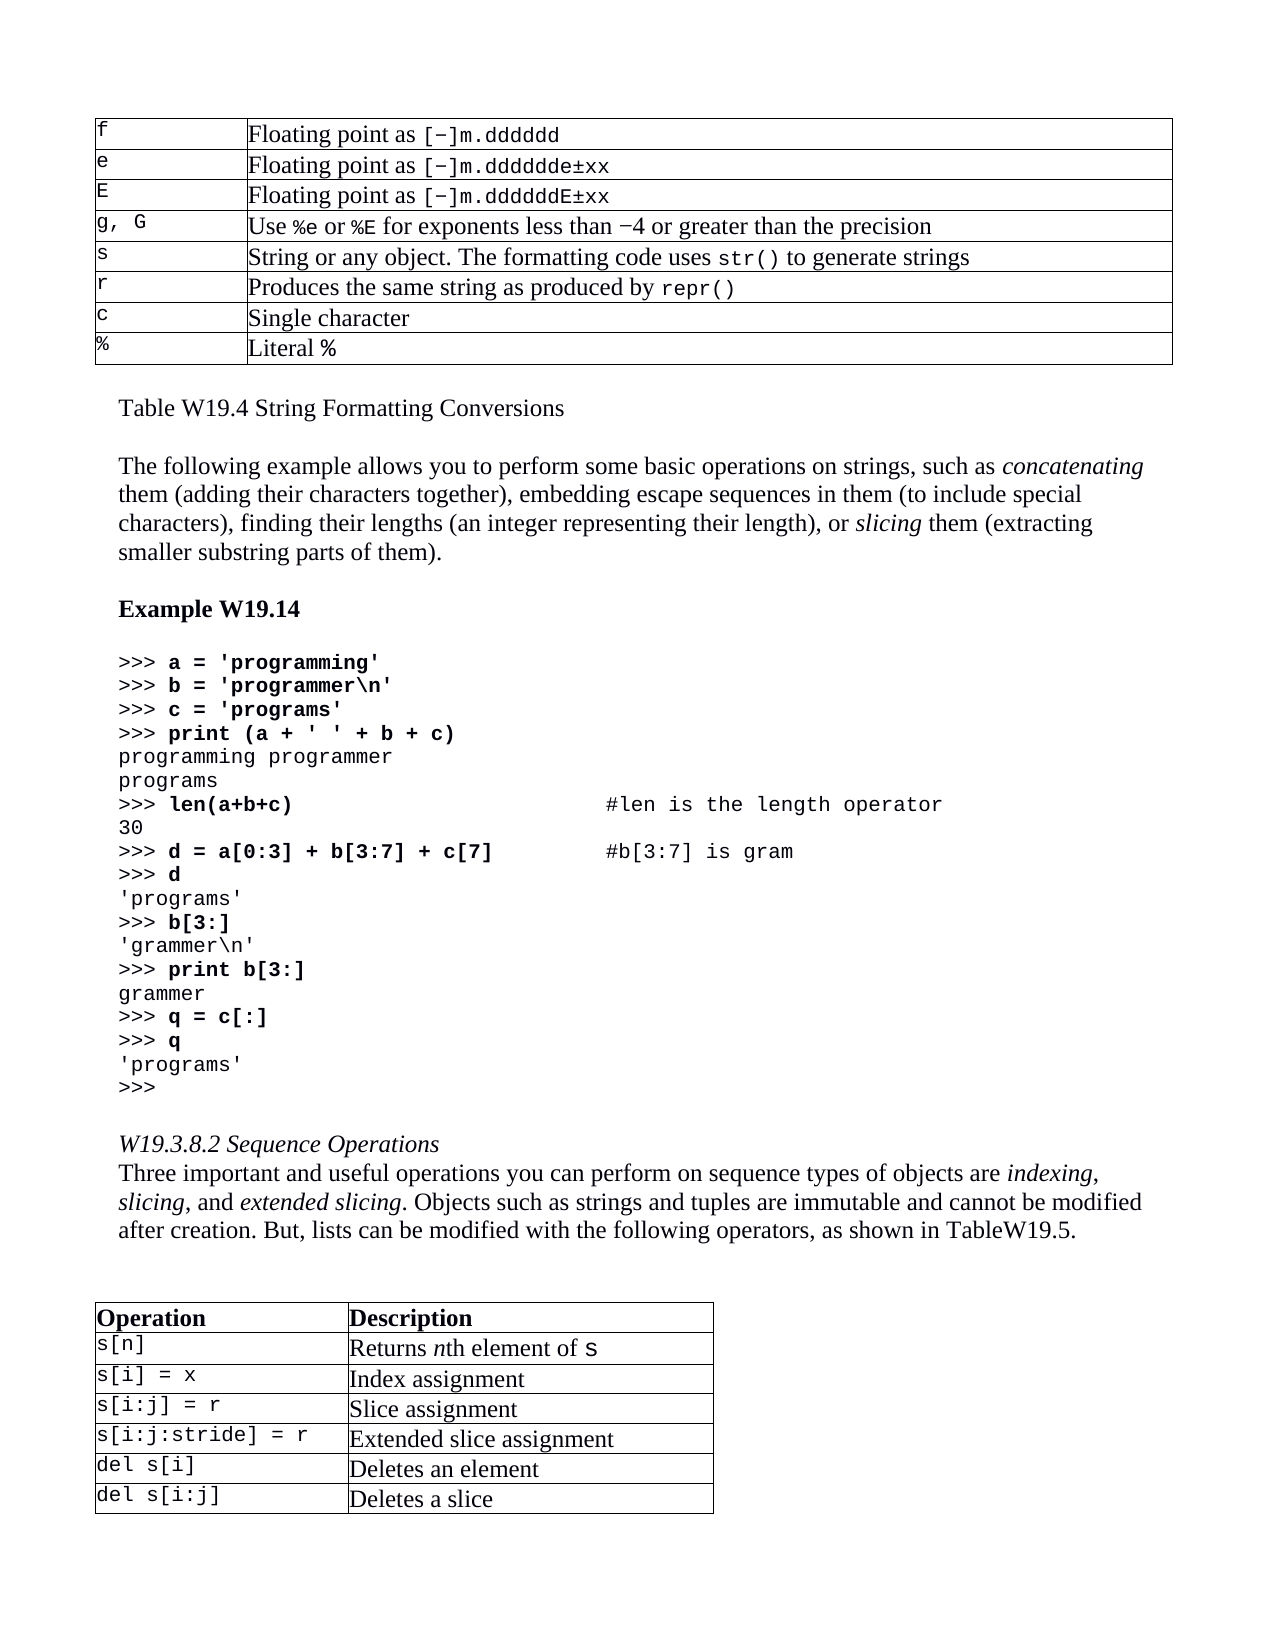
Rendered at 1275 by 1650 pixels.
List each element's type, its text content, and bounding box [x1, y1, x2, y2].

text >>> d = a[0:3] + b[3:7] + c[7] #b[3:7] is gram [118, 841, 1157, 864]
text Three important and useful operations you can perform on sequence types of objects are indexing, slicing, and extended slicing. Objects such as strings and tuples are immutable and cannot be modified after creation. But, lists can be modified with the following operators, as shown in TableW19.5. [118, 1158, 1157, 1244]
table_cell Deletes an element [349, 1454, 713, 1483]
table_cell Index assignment [349, 1365, 713, 1393]
text programs [118, 770, 1157, 793]
text >>> b[3:] [118, 912, 1157, 935]
text >>> b = 'programmer\n' [118, 675, 1157, 699]
table_cell Produces the same string as produced by repr() [248, 272, 1172, 302]
text programming programmer [118, 746, 1157, 770]
table_cell s[n] [96, 1333, 348, 1363]
table_cell f [96, 119, 247, 149]
text The following example allows you to perform some basic operations on strings, such as concatenating them (adding their characters together), embedding escape sequences in them (to include special characters), finding their lengths (an integer representing their length), or slicing them (extracting smaller substring parts of them). [118, 451, 1157, 566]
table_cell c [96, 303, 247, 332]
table_cell Returns nth element of s [349, 1333, 713, 1363]
text >>> len(a+b+c) #len is the length operator [118, 793, 1157, 817]
text >>> q = c[:] [118, 1006, 1157, 1030]
table_cell del s[i] [96, 1454, 348, 1483]
table_header Description [349, 1303, 713, 1332]
text >>> a = 'programming' [118, 652, 1157, 675]
table_cell e [96, 150, 247, 179]
text 'programs' [118, 1054, 1157, 1077]
text >>> [118, 1077, 1157, 1101]
table_cell s [96, 242, 247, 271]
text Example W19.14 [118, 594, 1157, 623]
table_cell g, G [96, 211, 247, 241]
table_cell del s[i:j] [96, 1484, 348, 1512]
table_header Operation [96, 1303, 348, 1332]
table_cell Floating point as [−]m.dddddd [248, 119, 1172, 149]
table_cell Use %e or %E for exponents less than −4 or greater than the precision [248, 211, 1172, 241]
text 'programs' [118, 888, 1157, 912]
text W19.3.8.2 Sequence Operations [118, 1129, 1157, 1158]
text >>> d [118, 864, 1157, 888]
text >>> c = 'programs' [118, 699, 1157, 723]
table_cell Extended slice assignment [349, 1424, 713, 1453]
table_cell Deletes a slice [349, 1484, 713, 1512]
table_cell Literal % [248, 333, 1172, 363]
table_cell % [96, 333, 247, 363]
table_cell E [96, 180, 247, 210]
table_cell Slice assignment [349, 1394, 713, 1423]
table_cell String or any object. The formatting code uses str() to generate strings [248, 242, 1172, 271]
text 'grammer\n' [118, 935, 1157, 959]
table_cell s[i] = x [96, 1365, 348, 1393]
text >>> print (a + ' ' + b + c) [118, 723, 1157, 746]
text grammer [118, 983, 1157, 1006]
text >>> q [118, 1030, 1157, 1054]
table_cell Floating point as [−]m.ddddddE±xx [248, 180, 1172, 210]
table_cell s[i:j] = r [96, 1394, 348, 1423]
text Table W19.4 String Formatting Conversions [118, 393, 1157, 422]
text >>> print b[3:] [118, 959, 1157, 983]
table_cell Single character [248, 303, 1172, 332]
table_cell s[i:j:stride] = r [96, 1424, 348, 1453]
text 30 [118, 817, 1157, 841]
table_cell Floating point as [−]m.dddddde±xx [248, 150, 1172, 179]
table_cell r [96, 272, 247, 302]
